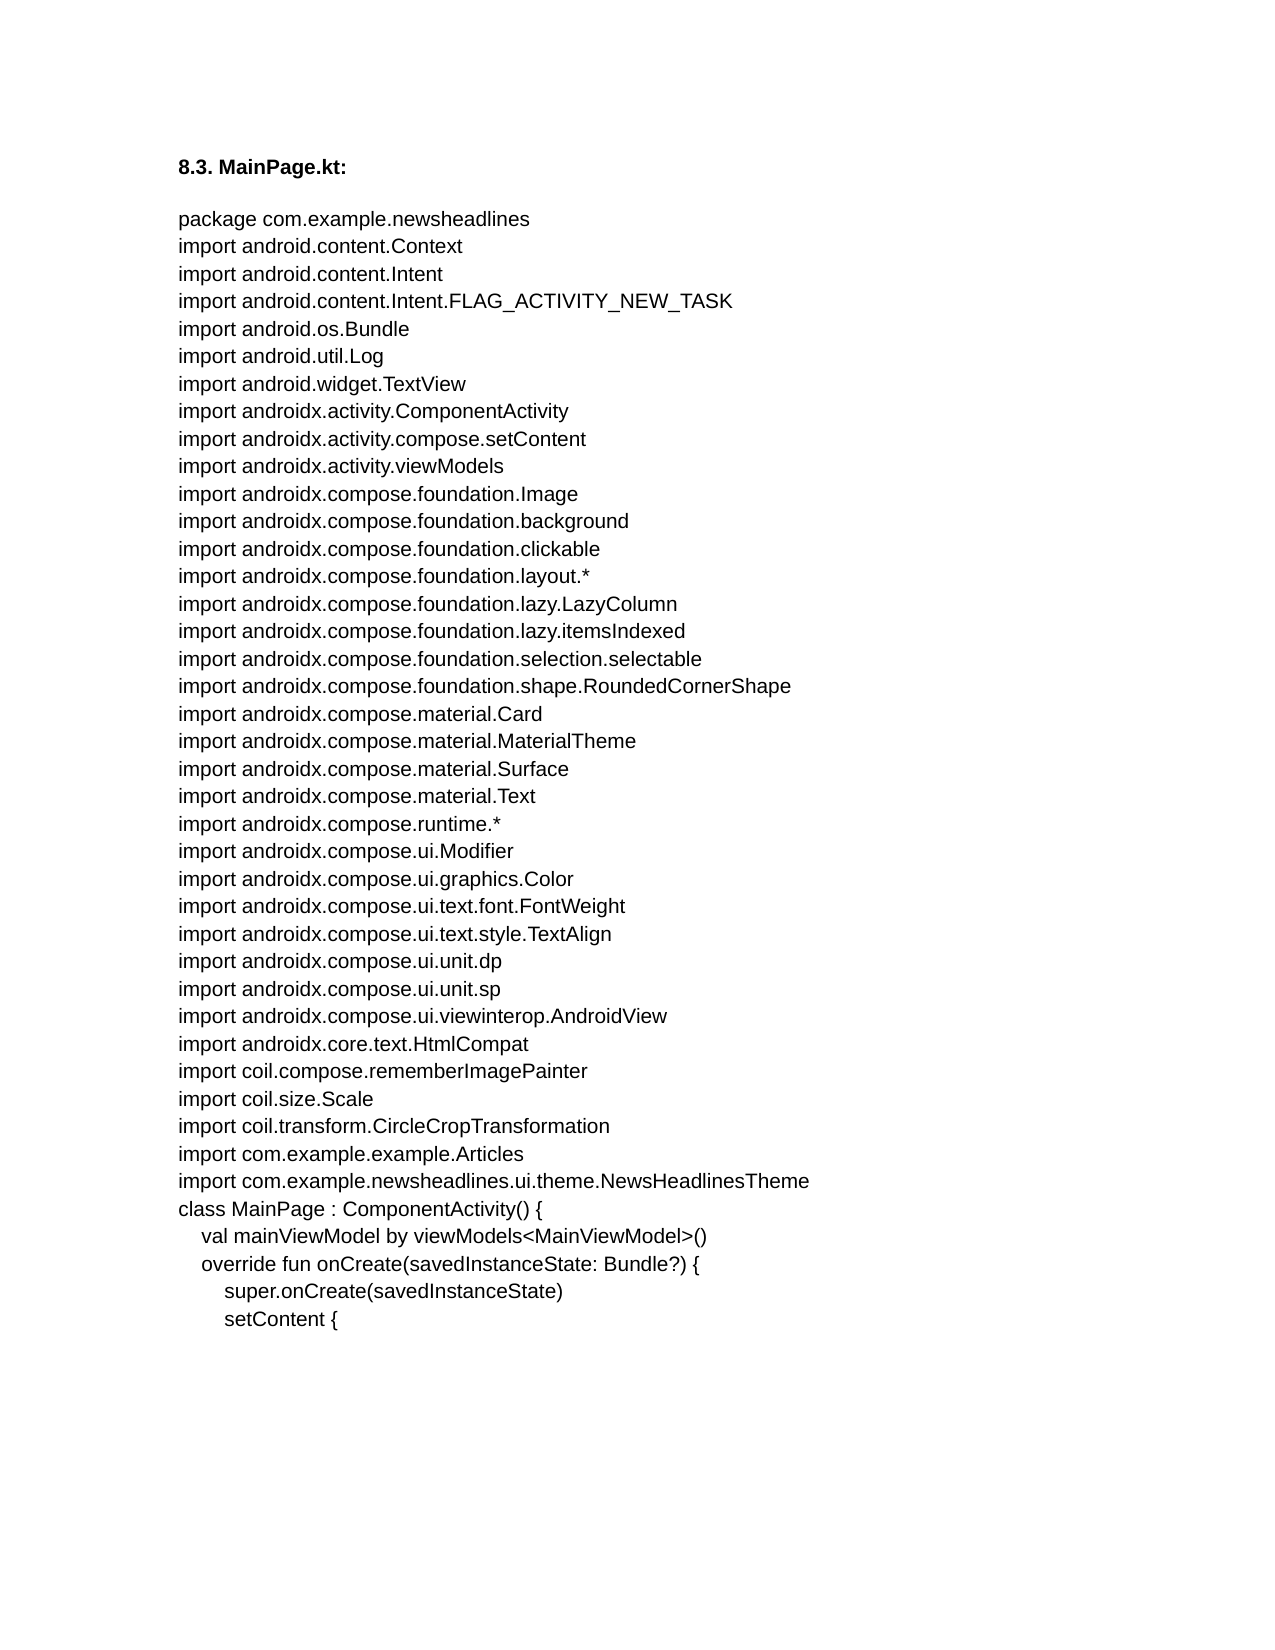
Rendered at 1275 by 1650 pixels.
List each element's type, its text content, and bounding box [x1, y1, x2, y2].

text import androidx.core.text.HtmlCompat [178, 1032, 1118, 1056]
text import androidx.compose.foundation.lazy.itemsIndexed [178, 619, 1118, 643]
text override fun onCreate(savedInstanceState: Bundle?) { [178, 1252, 1118, 1276]
text val mainViewModel by viewModels<MainViewModel>() [178, 1224, 1118, 1248]
text import androidx.compose.foundation.shape.RoundedCornerShape [178, 674, 1118, 698]
text import androidx.compose.foundation.background [178, 509, 1118, 533]
text import androidx.activity.viewModels [178, 454, 1118, 478]
text 8.3. MainPage.kt: [178, 155, 1118, 179]
text import androidx.compose.material.Card [178, 702, 1118, 726]
text import androidx.compose.ui.unit.sp [178, 977, 1118, 1001]
text import androidx.compose.material.MaterialTheme [178, 729, 1118, 753]
text import android.widget.TextView [178, 372, 1118, 396]
text import androidx.activity.ComponentActivity [178, 399, 1118, 423]
text import androidx.compose.ui.viewinterop.AndroidView [178, 1004, 1118, 1028]
text import androidx.compose.ui.text.style.TextAlign [178, 922, 1118, 946]
text import android.content.Intent.FLAG_ACTIVITY_NEW_TASK [178, 289, 1118, 313]
text import androidx.compose.runtime.* [178, 812, 1118, 836]
text import com.example.example.Articles [178, 1142, 1118, 1166]
text import androidx.compose.ui.text.font.FontWeight [178, 894, 1118, 918]
text import com.example.newsheadlines.ui.theme.NewsHeadlinesTheme [178, 1169, 1118, 1193]
text import androidx.compose.foundation.layout.* [178, 564, 1118, 588]
text import androidx.compose.ui.graphics.Color [178, 867, 1118, 891]
text package com.example.newsheadlines [178, 207, 1118, 231]
text import android.content.Context [178, 234, 1118, 258]
text import android.os.Bundle [178, 317, 1118, 341]
text import androidx.compose.material.Surface [178, 757, 1118, 781]
text import androidx.compose.material.Text [178, 784, 1118, 808]
text import androidx.compose.foundation.Image [178, 482, 1118, 506]
text super.onCreate(savedInstanceState) [178, 1279, 1118, 1303]
text setContent { [178, 1307, 1118, 1331]
text import coil.size.Scale [178, 1087, 1118, 1111]
text import androidx.activity.compose.setContent [178, 427, 1118, 451]
text import androidx.compose.foundation.lazy.LazyColumn [178, 592, 1118, 616]
text class MainPage : ComponentActivity() { [178, 1197, 1118, 1221]
text import coil.compose.rememberImagePainter [178, 1059, 1118, 1083]
text import android.util.Log [178, 344, 1118, 368]
text import android.content.Intent [178, 262, 1118, 286]
text import androidx.compose.ui.Modifier [178, 839, 1118, 863]
text import androidx.compose.foundation.clickable [178, 537, 1118, 561]
text import androidx.compose.ui.unit.dp [178, 949, 1118, 973]
text import androidx.compose.foundation.selection.selectable [178, 647, 1118, 671]
text import coil.transform.CircleCropTransformation [178, 1114, 1118, 1138]
